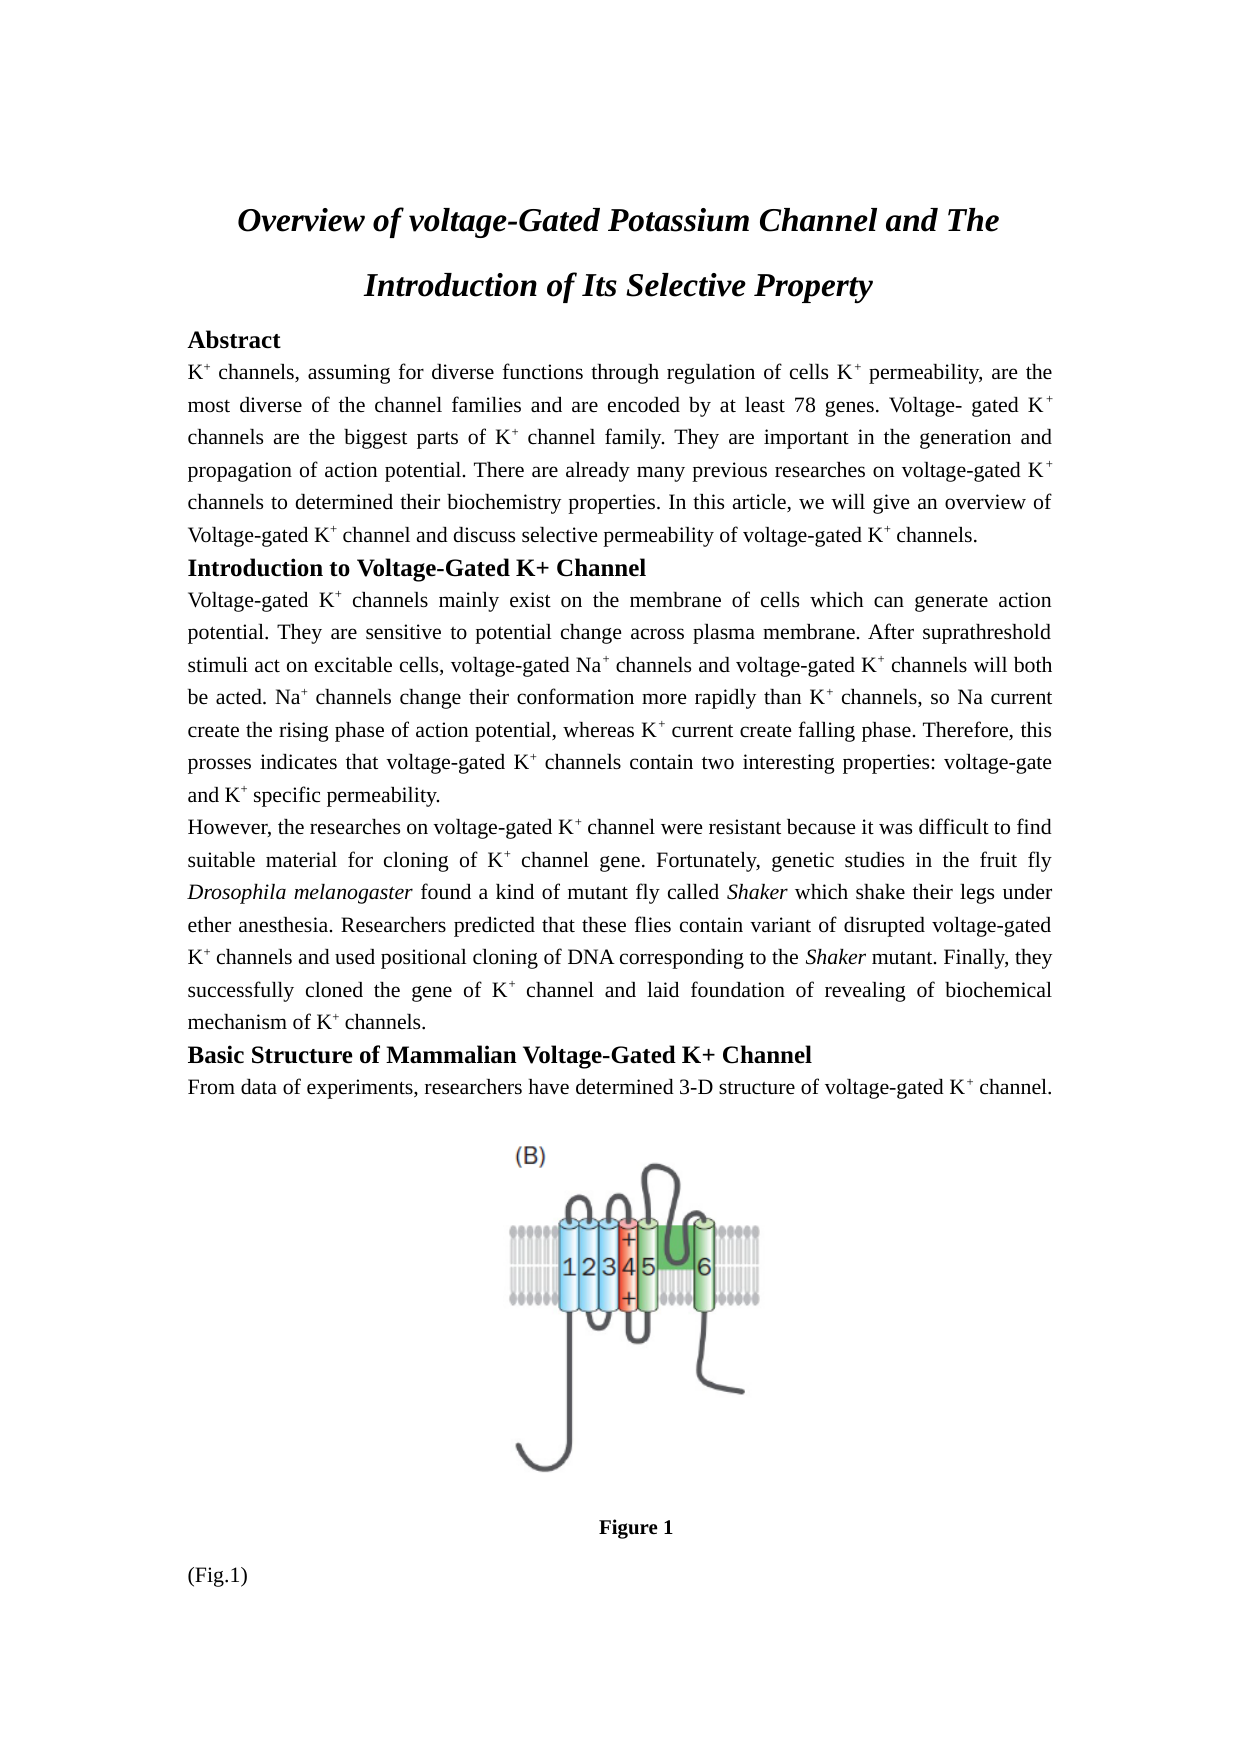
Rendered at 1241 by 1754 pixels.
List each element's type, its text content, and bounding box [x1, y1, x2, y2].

text Introduction to Voltage-Gated K+ Channel [187, 551, 1053, 583]
text Basic Structure of Mammalian Voltage-Gated K+ Channel [187, 1038, 1053, 1071]
title Overview of voltage-Gated Potassium Channel and The Introduction of Its Selective Property [187, 187, 1053, 317]
text However, the researches on voltage-gated K+ channel were resistant because it was difficult to find suitable material for cloning of K+ channel gene. Fortunately, genetic studies in the fruit fly Drosophila melanogaster found a kind of mutant fly called Shaker which shake their legs under ether anesthesia. Researchers predicted that these flies contain variant of disrupted voltage-gated K+ channels and used positional cloning of DNA corresponding to the Shaker mutant. Finally, they successfully cloned the gene of K+ channel and laid foundation of revealing of biochemical mechanism of K+ channels. [187, 811, 1053, 1038]
text Voltage-gated K+ channels mainly exist on the membrane of cells which can generate action potential. They are sensitive to potential change across plasma membrane. After suprathreshold stimuli act on excitable cells, voltage-gated Na+ channels and voltage-gated K+ channels will both be acted. Na+ channels change their conformation more rapidly than K+ channels, so Na current create the rising phase of action potential, whereas K+ current create falling phase. Therefore, this prosses indicates that voltage-gated K+ channels contain two interesting properties: voltage-gate and K+ specific permeability. [187, 583, 1053, 811]
picture [482, 1134, 790, 1506]
text K+ channels, assuming for diverse functions through regulation of cells K+ permeability, are the most diverse of the channel families and are encoded by at least 78 genes. Voltage- gated K+ channels are the biggest parts of K+ channel family. They are important in the generation and propagation of action potential. There are already many previous researches on voltage-gated K+ channels to determined their biochemistry properties. In this article, we will give an overview of Voltage-gated K+ channel and discuss selective permeability of voltage-gated K+ channels. [187, 356, 1053, 551]
text Abstract [187, 323, 1053, 356]
